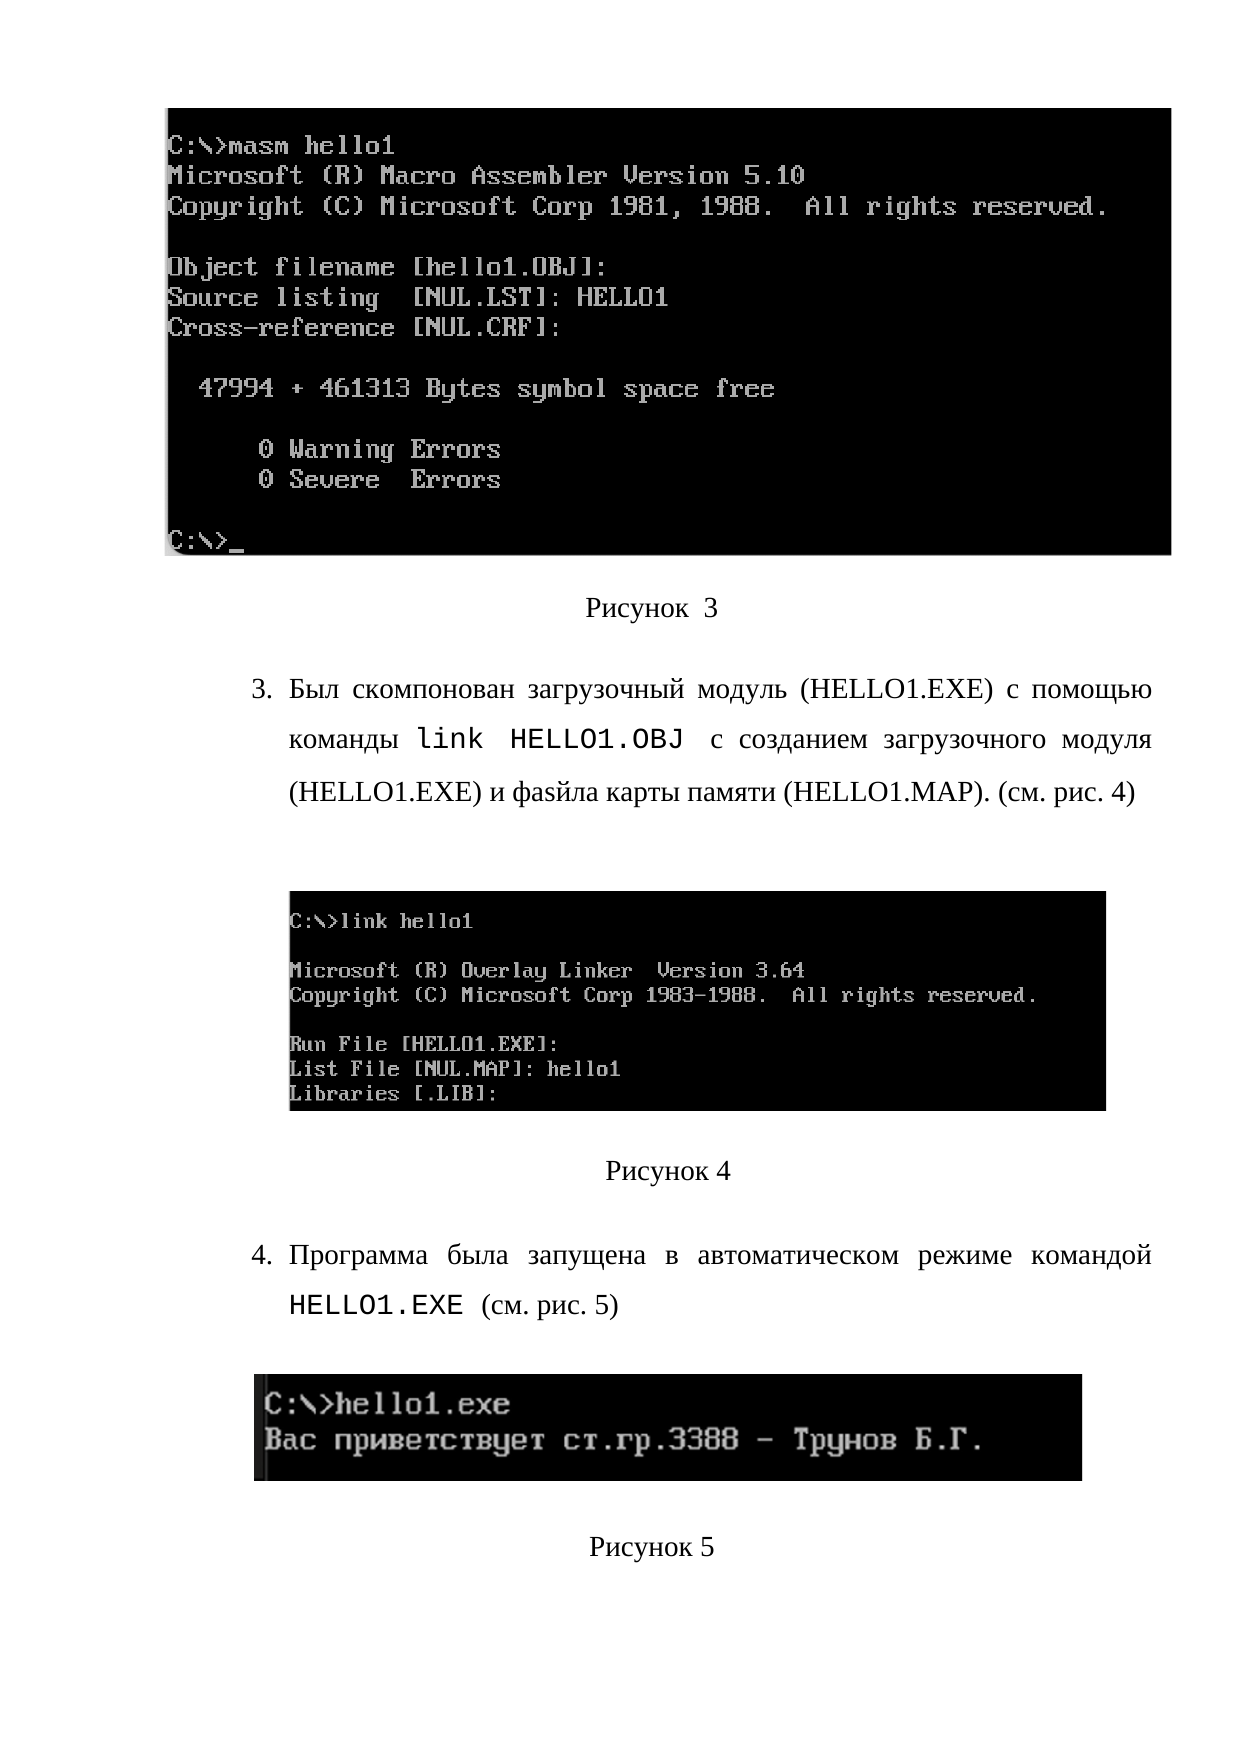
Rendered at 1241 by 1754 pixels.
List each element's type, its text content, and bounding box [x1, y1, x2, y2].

text Рисунок 4 [164, 1153, 1171, 1186]
picture [288, 891, 1107, 1111]
picture [164, 108, 1172, 556]
text Рисунок 3 [132, 590, 1171, 623]
text Рисунок 5 [132, 1529, 1171, 1563]
picture [253, 1374, 1083, 1481]
list Был скомпонован загрузочный модуль (HELLO1.EXE) с помощью команды link HELLO1.OBJ с созданием загрузочного модуля (HELLO1.EXE) и фаsйла карты памяти (HELLO1.MAP). (см. рис. 4) [251, 671, 1152, 807]
list Программа была запущена в автоматическом режиме командой HELLO1.EXE (см. рис. 5) [251, 1237, 1152, 1323]
